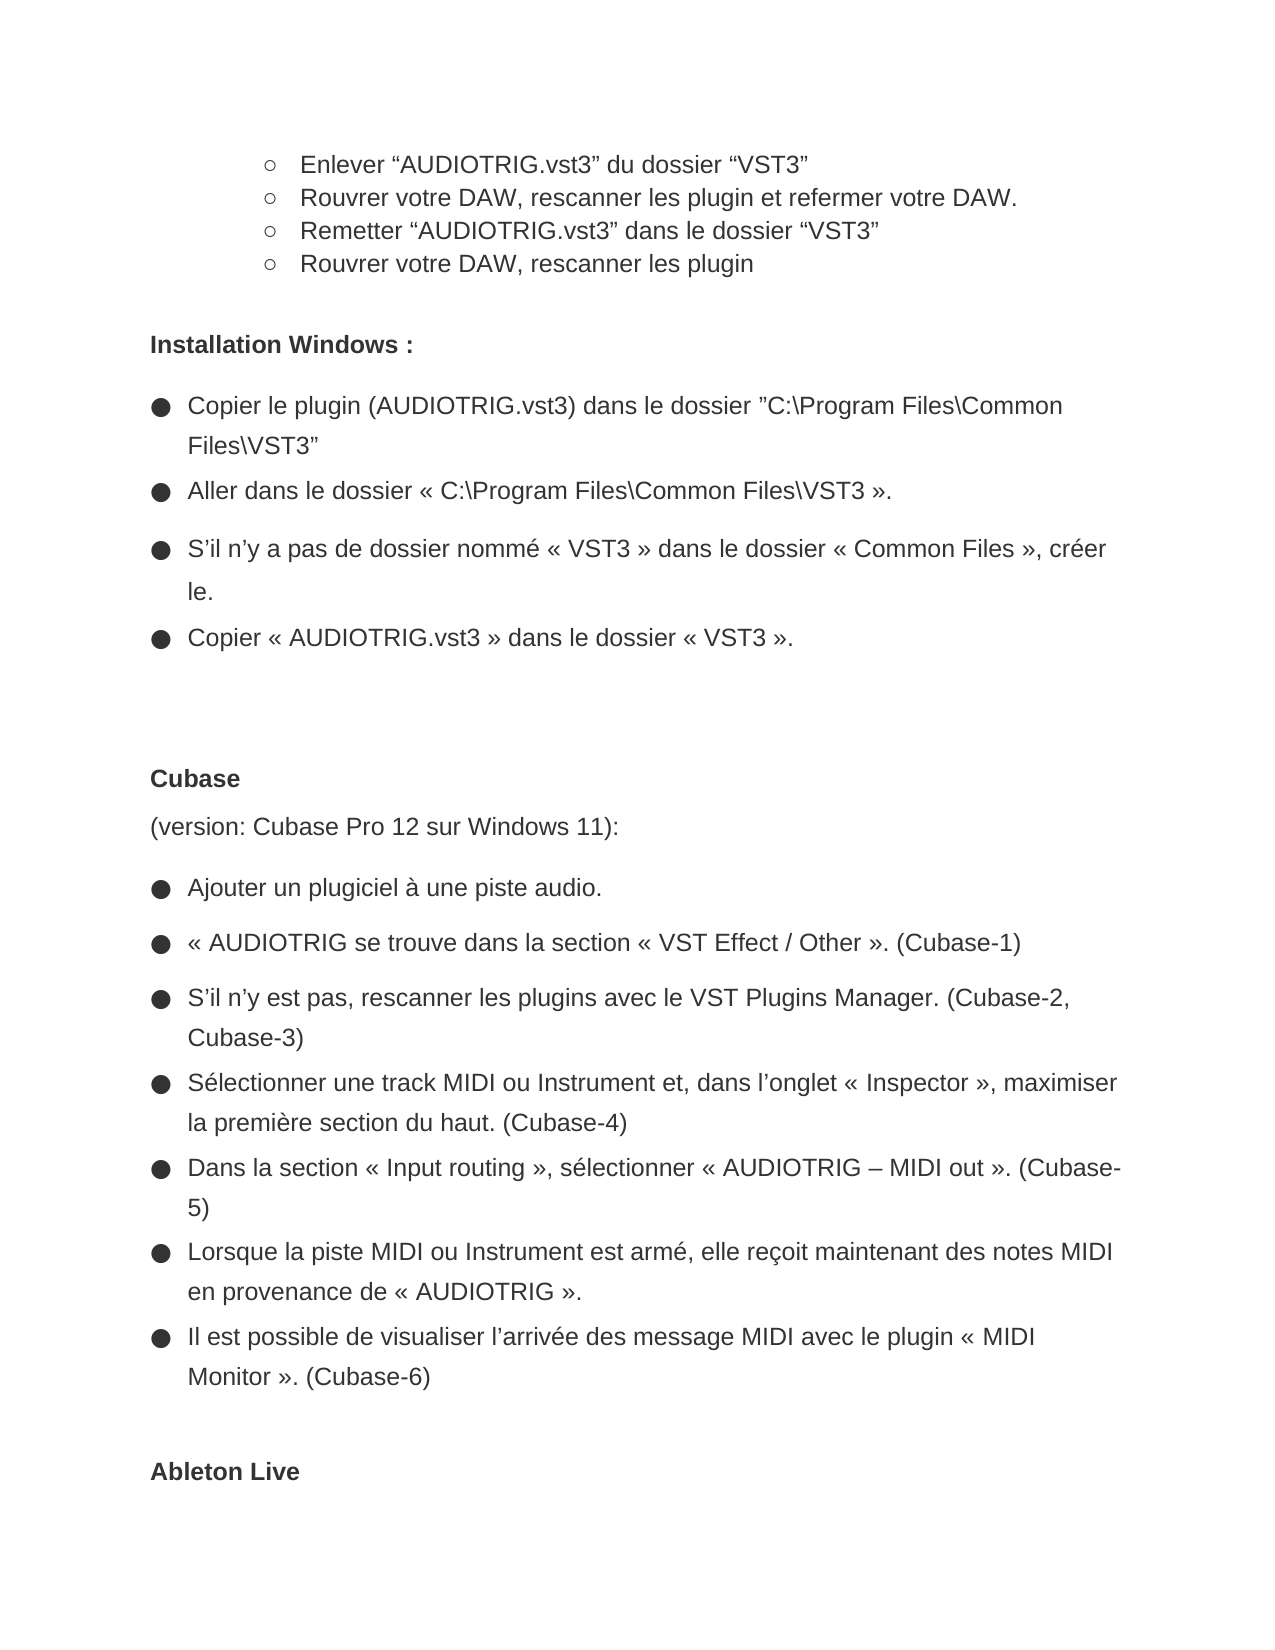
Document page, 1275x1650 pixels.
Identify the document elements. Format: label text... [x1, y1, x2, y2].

list Enlever “AUDIOTRIG.vst3” du dossier “VST3” [262, 150, 1125, 179]
text Ableton Live [150, 1457, 1125, 1486]
list Sélectionner une track MIDI ou Instrument et, dans l’onglet « Inspector », maximiser la première section du haut. (Cubase-4) [150, 1054, 1125, 1137]
text Cubase [150, 764, 1125, 792]
list Remetter “AUDIOTRIG.vst3” dans le dossier “VST3” [262, 216, 1125, 245]
list « AUDIOTRIG se trouve dans la section « VST Effect / Other ». (Cubase-1) [150, 914, 1125, 966]
text (version: Cubase Pro 12 sur Windows 11): [150, 811, 1125, 840]
list Copier « AUDIOTRIG.vst3 » dans le dossier « VST3 ». [150, 609, 1125, 661]
list Lorsque la piste MIDI ou Instrument est armé, elle reçoit maintenant des notes MIDI en provenance de « AUDIOTRIG ». [150, 1223, 1125, 1306]
list Il est possible de visualiser l’arrivée des message MIDI avec le plugin « MIDI Monitor ». (Cubase-6) [150, 1308, 1125, 1390]
list Rouvrer votre DAW, rescanner les plugin et refermer votre DAW. [262, 183, 1125, 212]
list S’il n’y est pas, rescanner les plugins avec le VST Plugins Manager. (Cubase-2, Cubase-3) [150, 970, 1125, 1052]
list Dans la section « Input routing », sélectionner « AUDIOTRIG – MIDI out ». (Cubase-5) [150, 1139, 1125, 1221]
list Aller dans le dossier « C:\Program Files\Common Files\VST3 ». [150, 462, 1125, 513]
text Installation Windows : [150, 330, 1125, 358]
list Copier le plugin (AUDIOTRIG.vst3) dans le dossier ”C:\Program Files\Common Files\VST3” [150, 377, 1125, 460]
list Ajouter un plugiciel à une piste audio. [150, 859, 1125, 910]
list S’il n’y a pas de dossier nommé « VST3 » dans le dossier « Common Files », créer le. [150, 521, 1125, 605]
list Rouvrer votre DAW, rescanner les plugin [262, 249, 1125, 278]
